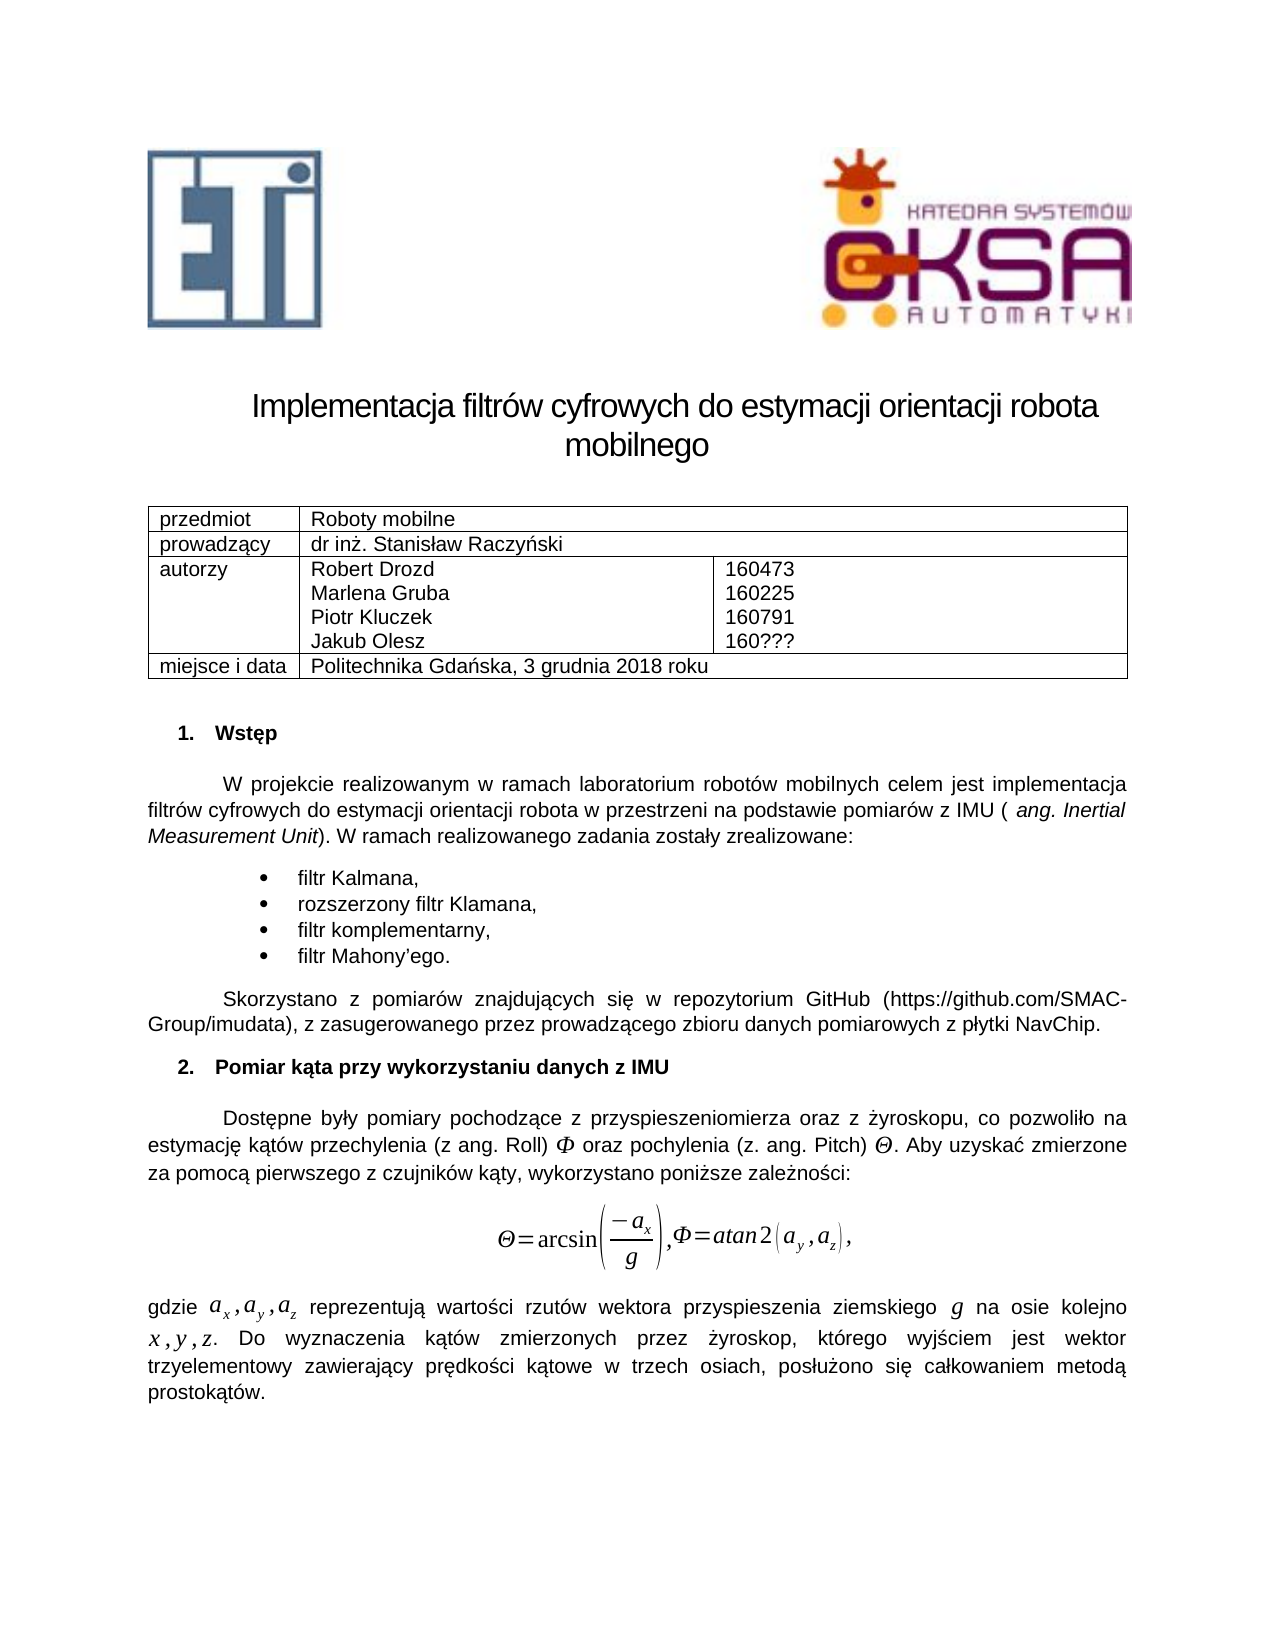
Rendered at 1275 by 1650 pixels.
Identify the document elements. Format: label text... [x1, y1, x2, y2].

text Dostępne były pomiary pochodzące z przyspieszeniomierza oraz z żyroskopu, co pozwoliło na estymację kątów przechylenia (z ang. Roll) oraz pochylenia (z. ang. Pitch) . Aby uzyskać zmierzone za pomocą pierwszego z czujników kąty, wykorzystano poniższe zależności: [148, 1106, 1127, 1185]
subtitle Wstęp [177, 721, 1127, 745]
table_cell 160473 160225 160791 160??? [714, 557, 1127, 652]
text Skorzystano z pomiarów znajdujących się w repozytorium GitHub (https://github.com/SMAC-Group/imudata), z zasugerowanego przez prowadzącego zbioru danych pomiarowych z płytki NavChip. [148, 986, 1127, 1036]
list filtr komplementarny, [260, 918, 1127, 942]
subtitle Pomiar kąta przy wykorzystaniu danych z IMU [177, 1055, 1127, 1079]
list filtr Mahony’ego. [260, 944, 1127, 968]
table_cell prowadzący [149, 532, 299, 556]
picture [147, 147, 1132, 330]
table_header przedmiot [149, 507, 299, 531]
table_cell autorzy [149, 557, 299, 652]
list filtr Kalmana, [260, 866, 1127, 890]
table_cell miejsce i data [149, 654, 299, 677]
title Implementacja filtrów cyfrowych do estymacji orientacji robota mobilnego [148, 386, 1127, 463]
table_header Roboty mobilne [300, 507, 1127, 531]
list rozszerzony filtr Klamana, [260, 892, 1127, 916]
text gdzie reprezentują wartości rzutów wektora przyspieszenia ziemskiego na osie kolejno . Do wyznaczenia kątów zmierzonych przez żyroskop, którego wyjściem jest wektor trzyelementowy zawierający prędkości kątowe w trzech osiach, posłużono się całkowaniem metodą prostokątów. [148, 1291, 1127, 1403]
table_cell Politechnika Gdańska, 3 grudnia 2018 roku [300, 654, 1127, 677]
text W projekcie realizowanym w ramach laboratorium robotów mobilnych celem jest implementacja filtrów cyfrowych do estymacji orientacji robota w przestrzeni na podstawie pomiarów z IMU ( ang. Inertial Measurement Unit). W ramach realizowanego zadania zostały zrealizowane: [148, 772, 1127, 847]
table_cell dr inż. Stanisław Raczyński [300, 532, 1127, 556]
table_cell Robert Drozd Marlena Gruba Piotr Kluczek Jakub Olesz [300, 557, 713, 652]
